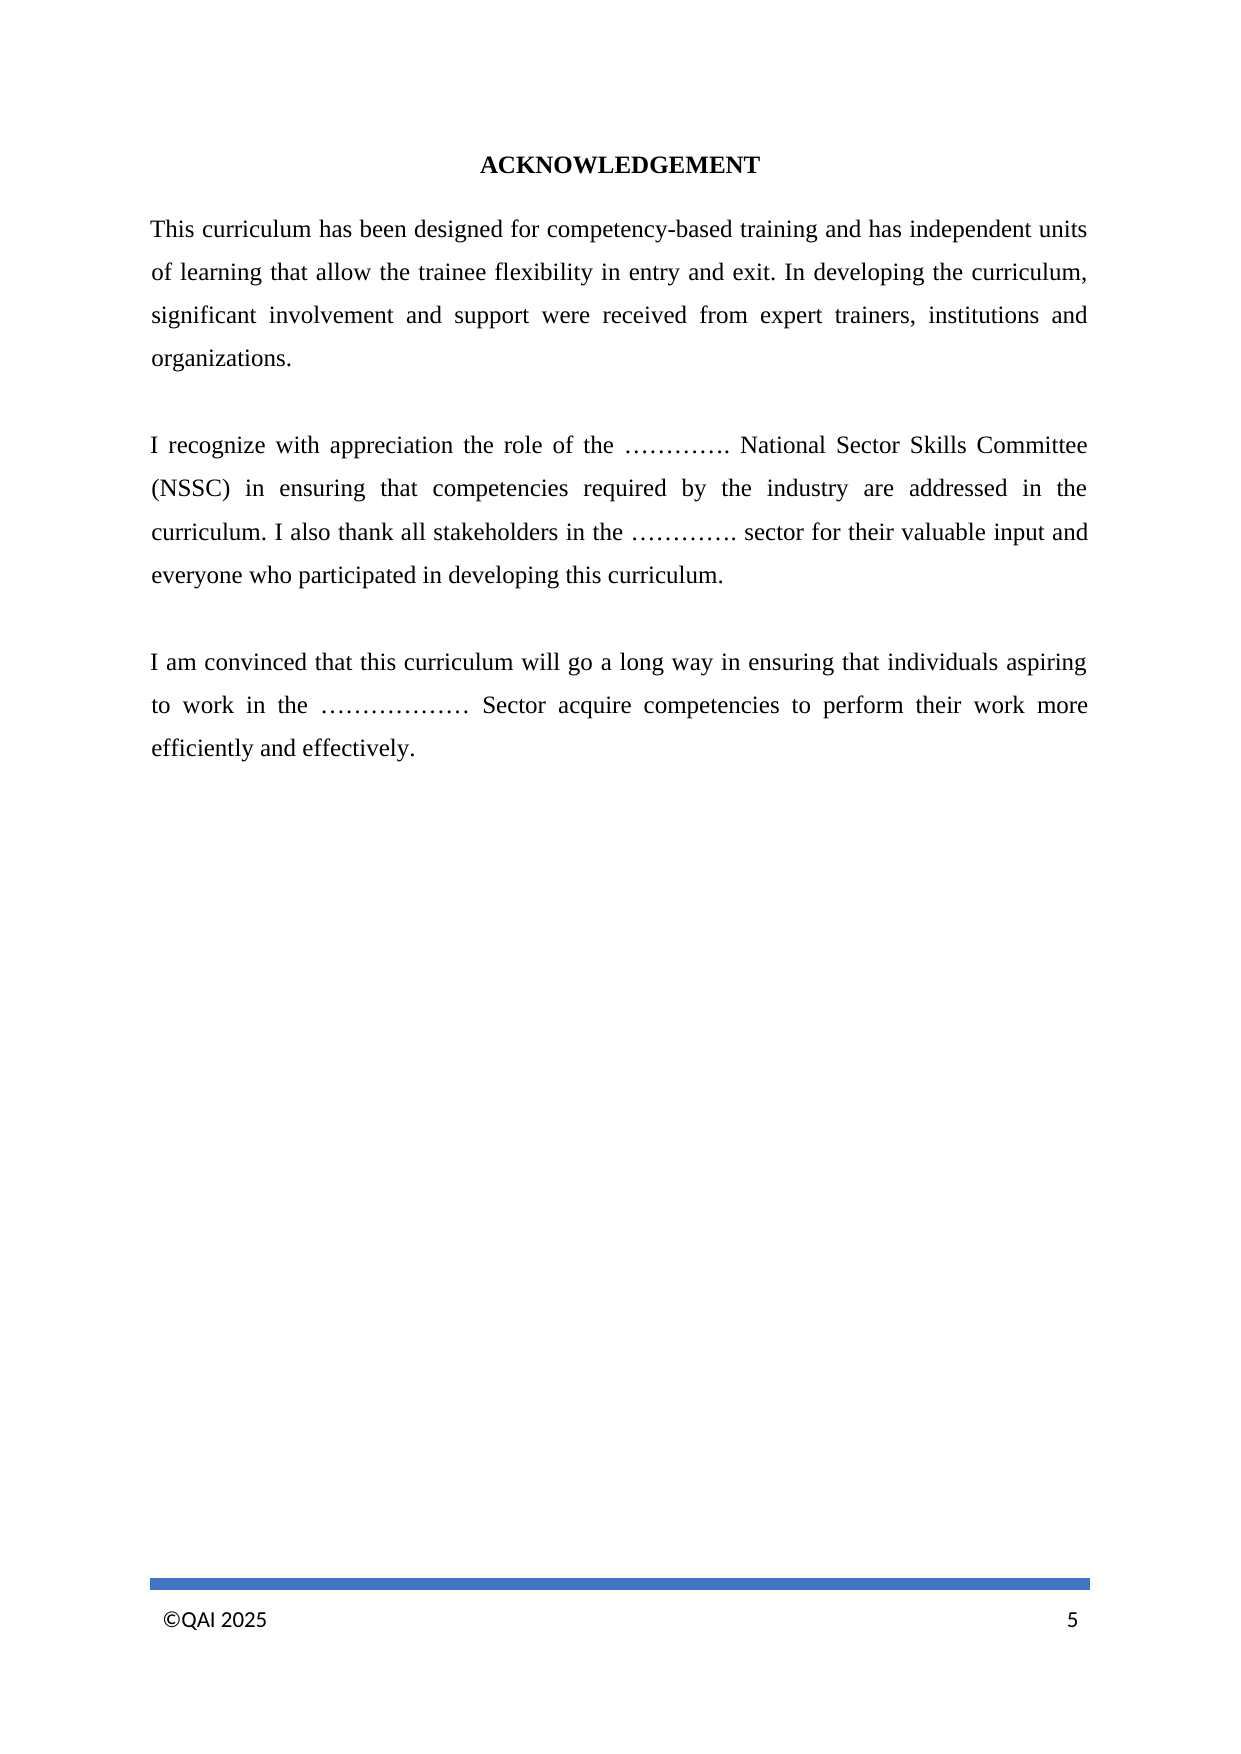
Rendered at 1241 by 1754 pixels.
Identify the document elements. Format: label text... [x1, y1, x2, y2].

text I am convinced that this curriculum will go a long way in ensuring that individuals aspiring to work in the ……………… Sector acquire competencies to perform their work more efficiently and effectively. [150, 647, 1089, 762]
subtitle ACKNOWLEDGEMENT [244, 150, 996, 179]
text This curriculum has been designed for competency-based training and has independent units of learning that allow the trainee flexibility in entry and exit. In developing the curriculum, significant involvement and support were received from expert trainers, institutions and organizations. [150, 214, 1089, 372]
text I recognize with appreciation the role of the …………. National Sector Skills Committee (NSSC) in ensuring that competencies required by the industry are addressed in the curriculum. I also thank all stakeholders in the …………. sector for their valuable input and everyone who participated in developing this curriculum. [150, 430, 1089, 588]
